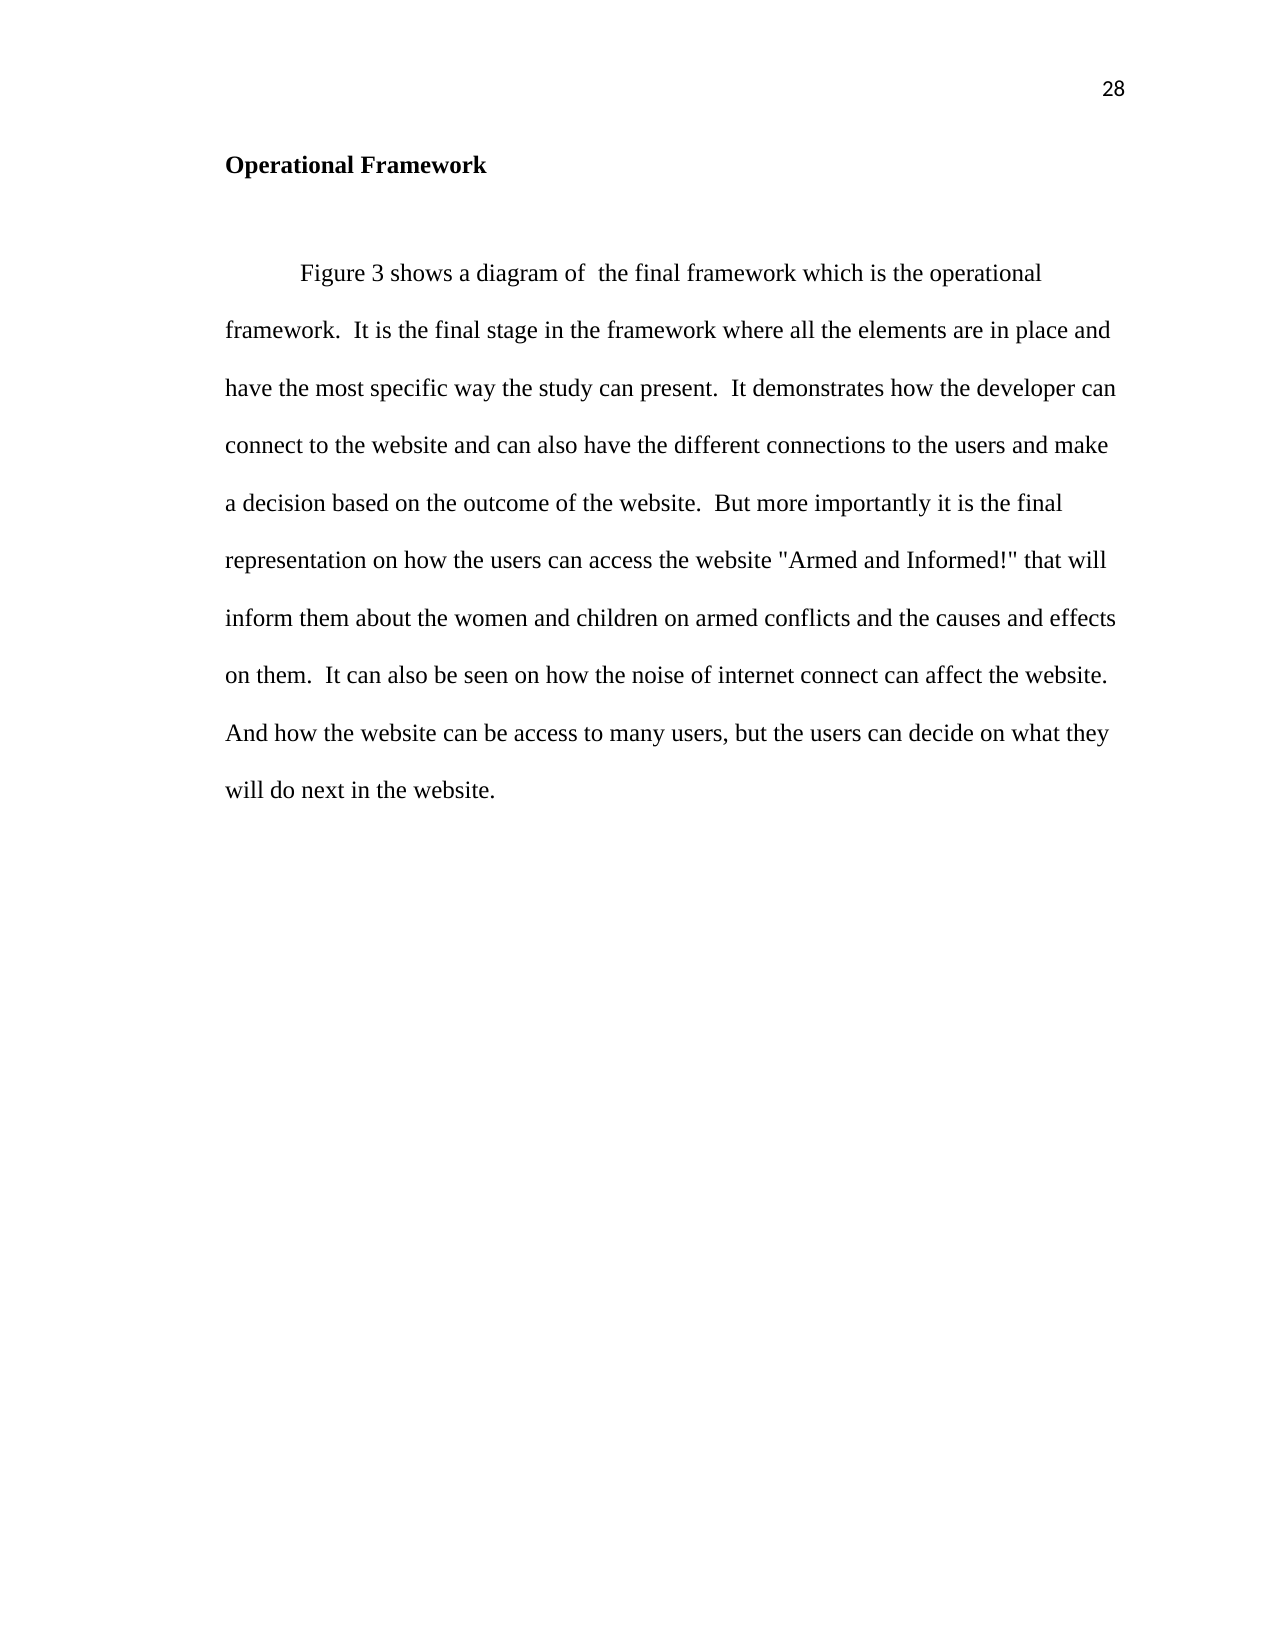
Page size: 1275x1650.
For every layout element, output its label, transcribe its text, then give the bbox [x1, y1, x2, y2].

text Operational Framework [225, 150, 1125, 179]
text Figure 3 shows a diagram of the final framework which is the operational framework. It is the final stage in the framework where all the elements are in place and have the most specific way the study can present. It demonstrates how the developer can connect to the website and can also have the different connections to the users and make a decision based on the outcome of the website. But more importantly it is the final representation on how the users can access the website "Armed and Informed!" that will inform them about the women and children on armed conflicts and the causes and effects on them. It can also be seen on how the noise of internet connect can affect the website. And how the website can be access to many users, but the users can decide on what they will do next in the website. [225, 258, 1125, 804]
